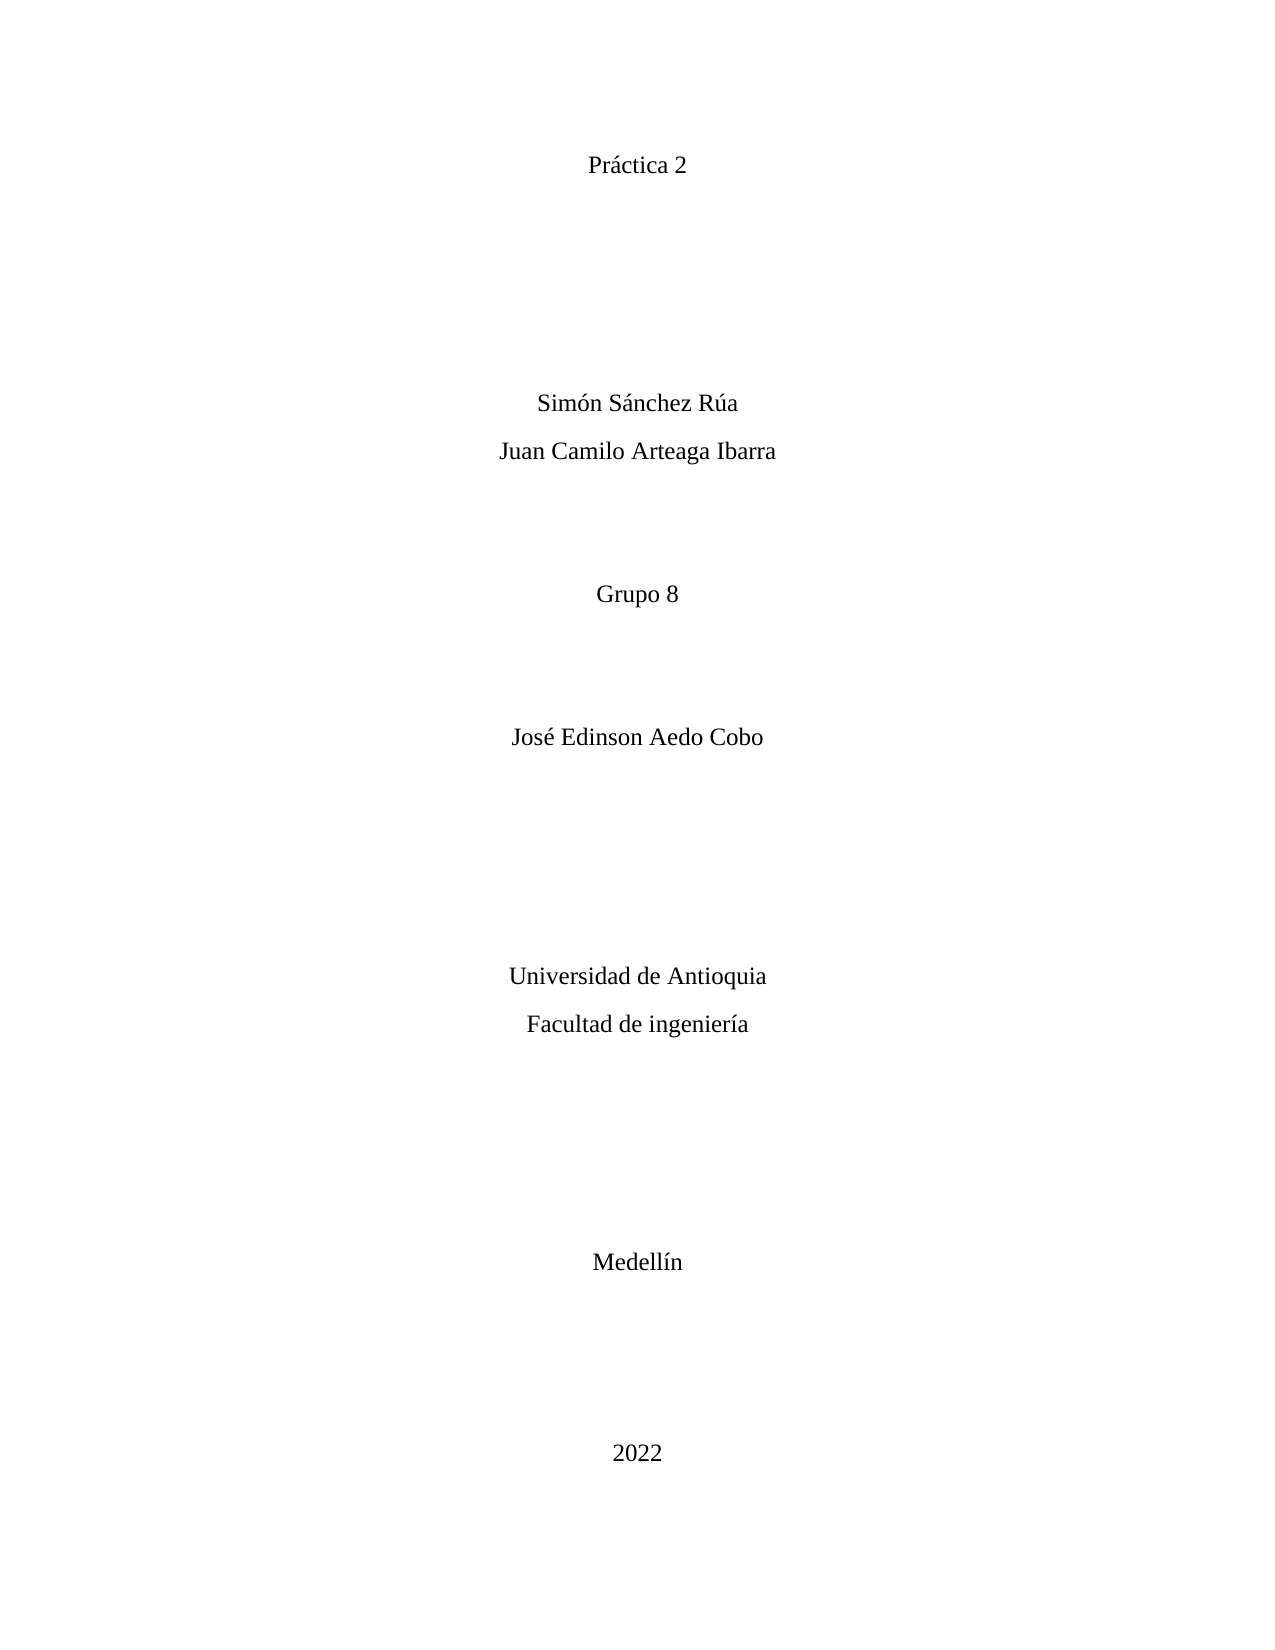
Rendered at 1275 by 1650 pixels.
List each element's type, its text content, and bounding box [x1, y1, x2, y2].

text Universidad de Antioquia [150, 961, 1125, 990]
text Facultad de ingeniería [150, 1009, 1125, 1037]
text Juan Camilo Arteaga Ibarra [150, 436, 1125, 465]
text José Edinson Aedo Cobo [150, 722, 1125, 751]
text Grupo 8 [150, 579, 1125, 608]
text 2022 [150, 1438, 1125, 1467]
text Medellín [150, 1247, 1125, 1276]
text Práctica 2 [150, 150, 1125, 179]
text Simón Sánchez Rúa [150, 388, 1125, 417]
